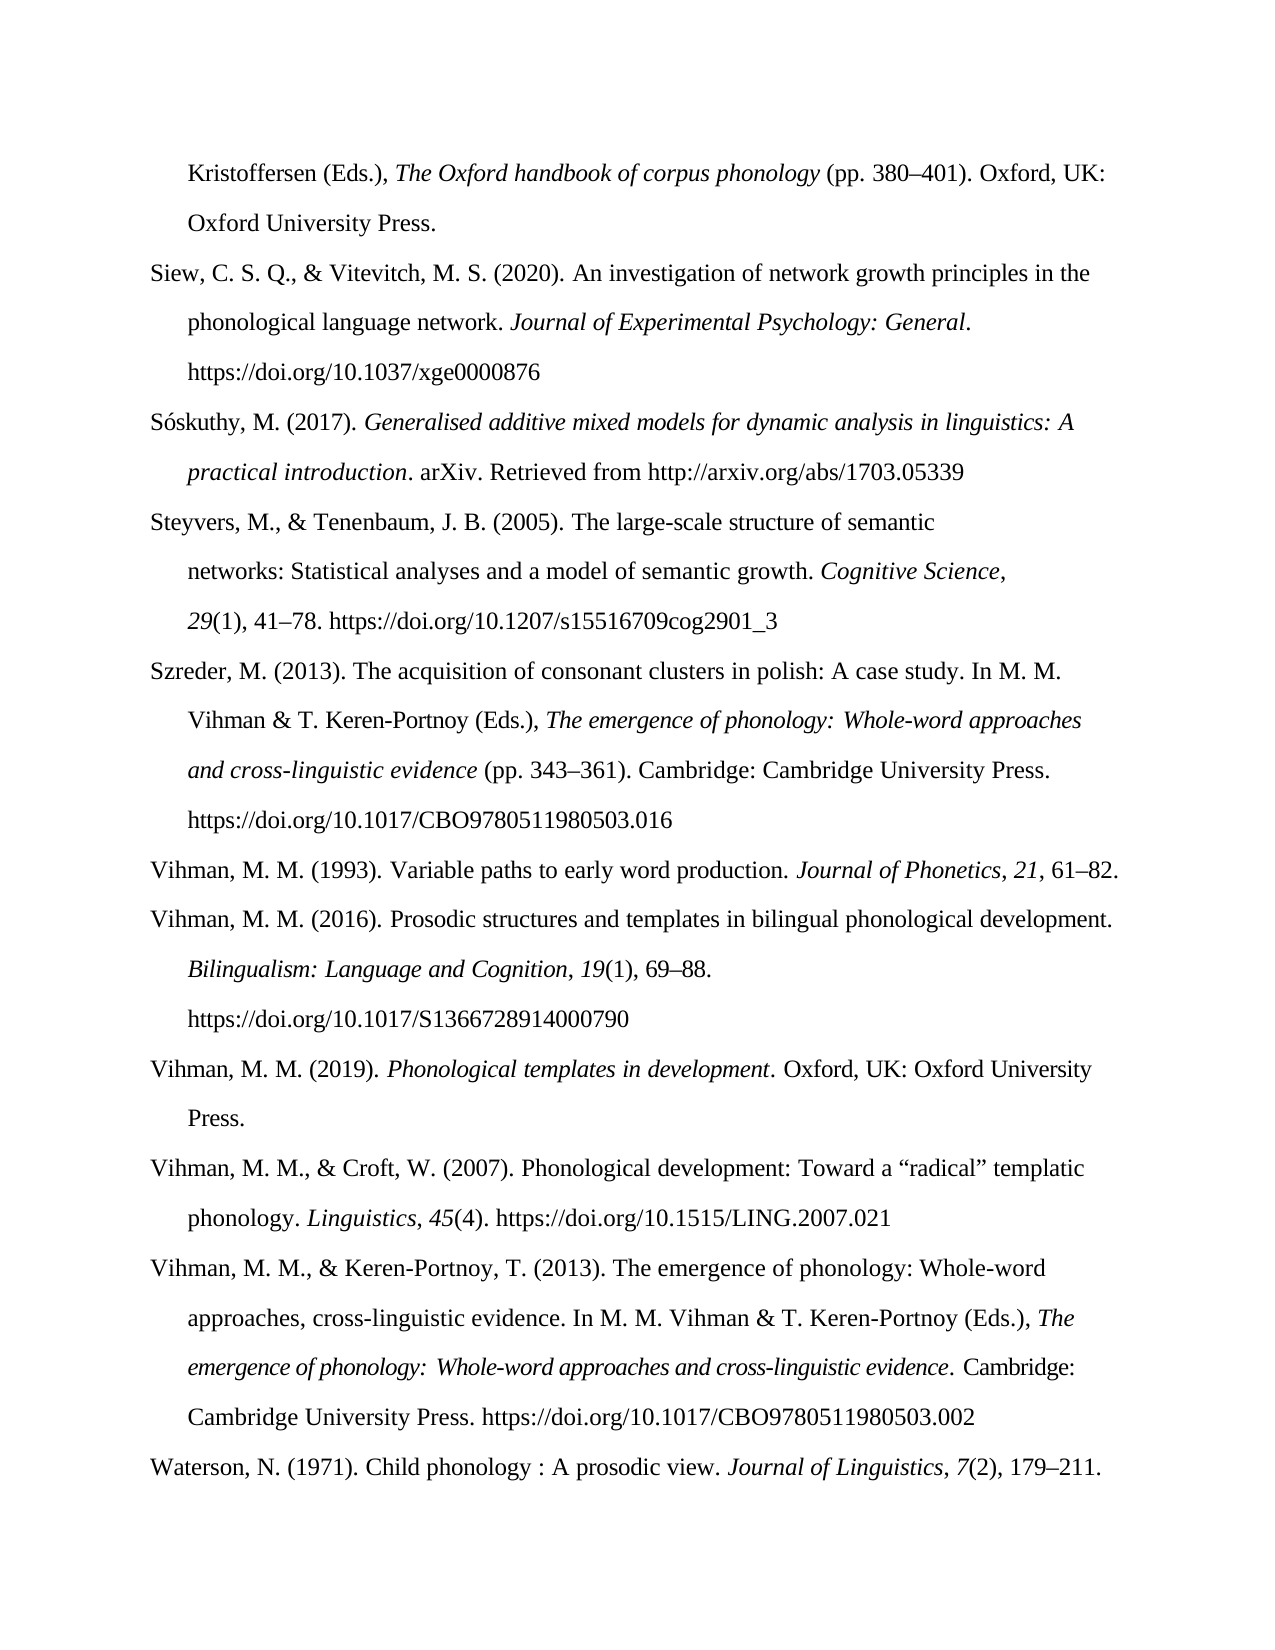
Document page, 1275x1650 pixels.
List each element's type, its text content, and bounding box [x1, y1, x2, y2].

text Steyvers, M., & Tenenbaum, J. B. (2005). The large-scale structure of semantic networks: Statistical analyses and a model of semantic growth. Cognitive Science, 29(1), 41–78. https://doi.org/10.1207/s15516709cog2901_3 [150, 507, 1030, 635]
text Kristoffersen (Eds.), The Oxford handbook of corpus phonology (pp. 380–401). Oxford, UK: Oxford University Press. [187, 158, 1131, 237]
text Vihman, M. M., & Keren-Portnoy, T. (2013). The emergence of phonology: Whole-word approaches, cross-linguistic evidence. In M. M. Vihman & T. Keren-Portnoy (Eds.), The emergence of phonology: Whole-word approaches and cross-linguistic evidence. Cambridge: Cambridge University Press. https://doi.org/10.1017/CBO9780511980503.002 [150, 1253, 1131, 1431]
text Vihman, M. M., & Croft, W. (2007). Phonological development: Toward a “radical” templatic phonology. Linguistics, 45(4). https://doi.org/10.1515/LING.2007.021 [150, 1153, 1162, 1232]
text Waterson, N. (1971). Child phonology : A prosodic view. Journal of Linguistics, 7(2), 179–211. [150, 1452, 1162, 1481]
text Bilingualism: Language and Cognition, 19(1), 69–88. https://doi.org/10.1017/S1366728914000790 [187, 954, 1068, 1033]
text Szreder, M. (2013). The acquisition of consonant clusters in polish: A case study. In M. M. Vihman & T. Keren-Portnoy (Eds.), The emergence of phonology: Whole-word approaches and cross-linguistic evidence (pp. 343–361). Cambridge: Cambridge University Press. https://doi.org/10.1017/CBO9780511980503.016 [150, 656, 1119, 834]
text Vihman, M. M. (2019). Phonological templates in development. Oxford, UK: Oxford University Press. [150, 1054, 1131, 1132]
text Siew, C. S. Q., & Vitevitch, M. S. (2020). An investigation of network growth principles in the phonological language network. Journal of Experimental Psychology: General. https://doi.org/10.1037/xge0000876 [150, 258, 1131, 386]
text Vihman, M. M. (1993). Variable paths to early word production. Journal of Phonetics, 21, 61–82. Vihman, M. M. (2016). Prosodic structures and templates in bilingual phonological development. [150, 855, 1162, 933]
text Sóskuthy, M. (2017). Generalised additive mixed models for dynamic analysis in linguistics: A practical introduction. arXiv. Retrieved from http://arxiv.org/abs/1703.05339 [150, 407, 1131, 485]
